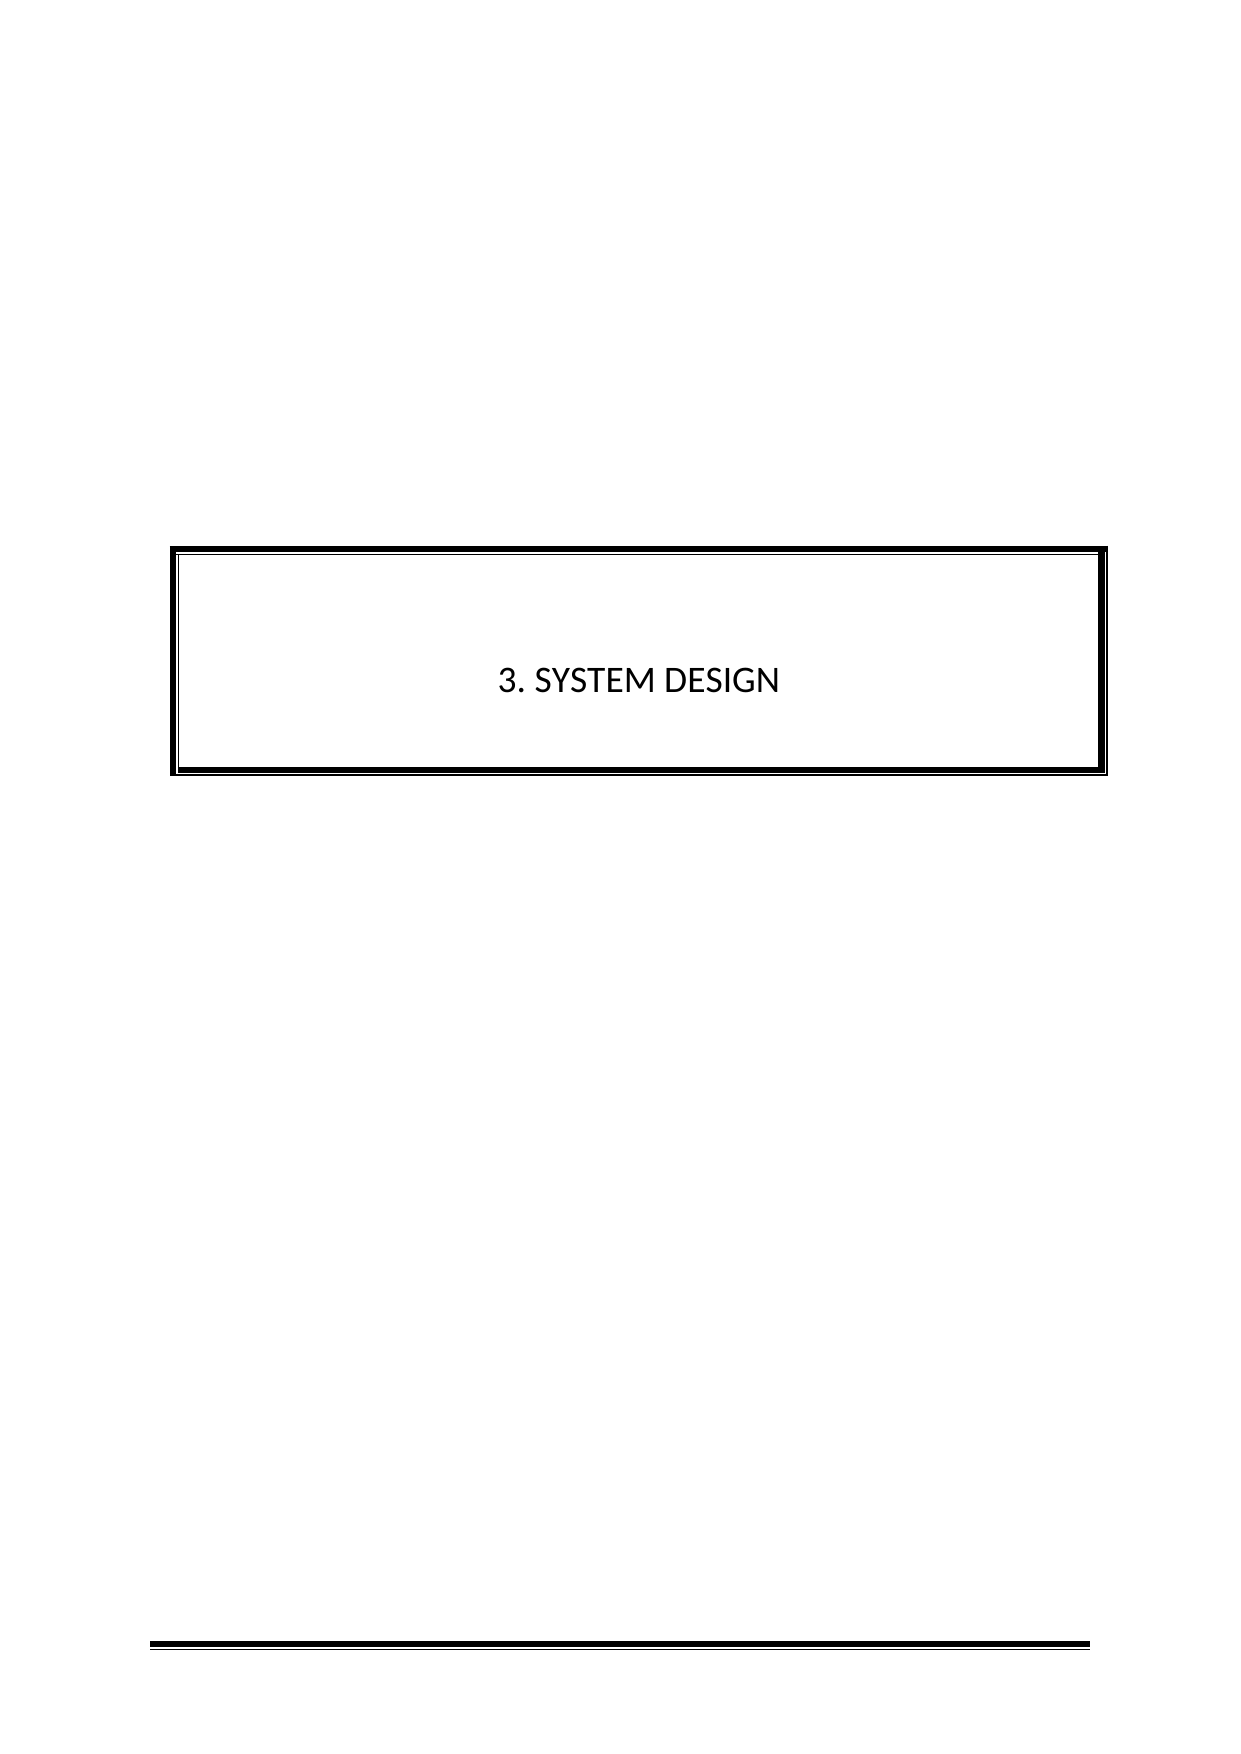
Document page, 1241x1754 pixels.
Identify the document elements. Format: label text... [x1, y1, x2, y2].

list 3. SYSTEM DESIGN [179, 645, 1098, 767]
